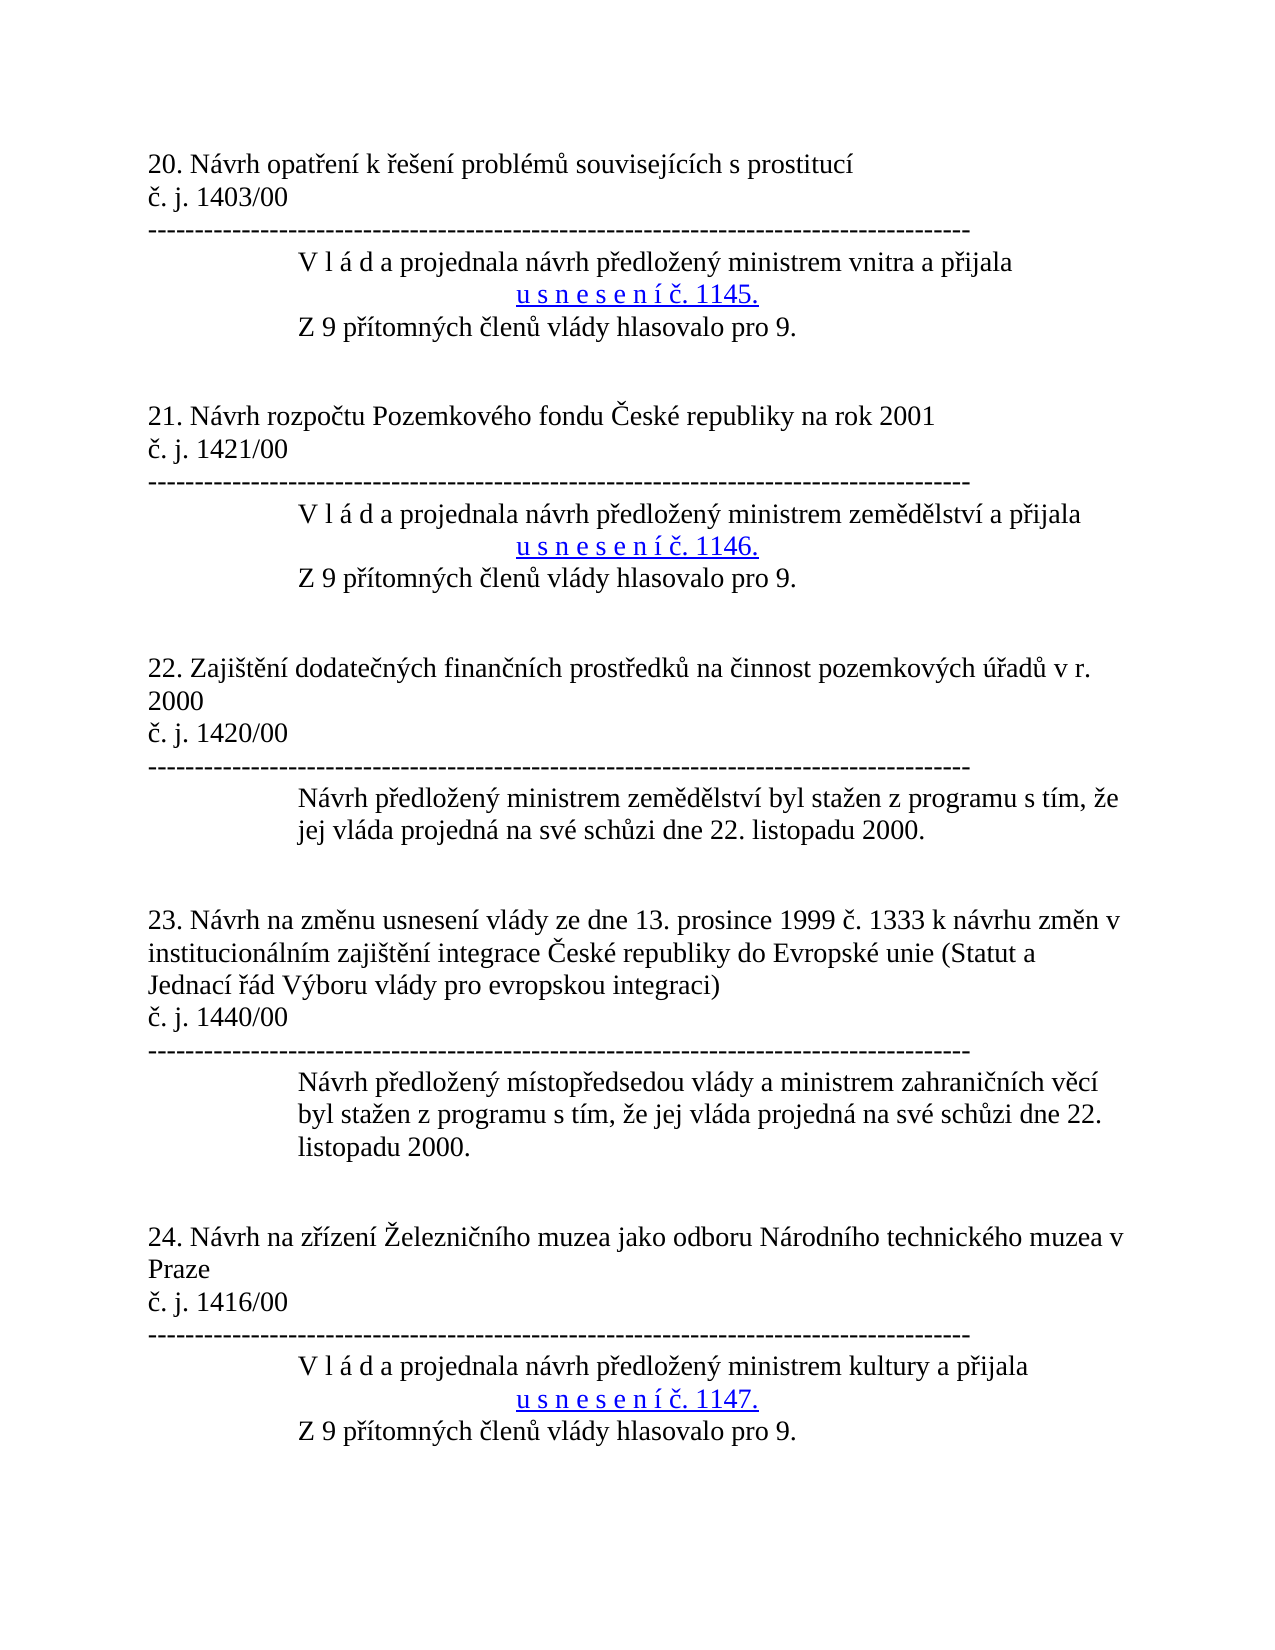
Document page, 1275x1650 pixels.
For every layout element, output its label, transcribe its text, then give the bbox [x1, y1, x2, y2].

text Z 9 přítomných členů vlády hlasovalo pro 9. [298, 1414, 1127, 1447]
text u s n e s e n í č. 1147. [148, 1382, 1127, 1414]
text Návrh předložený ministrem zemědělství byl stažen z programu s tím, že jej vláda projedná na své schůzi dne 22. listopadu 2000. [298, 781, 1127, 846]
text Z 9 přítomných členů vlády hlasovalo pro 9. [298, 309, 1127, 342]
text u s n e s e n í č. 1146. [148, 529, 1127, 561]
text V l á d a projednala návrh předložený ministrem zemědělství a přijala [298, 497, 1127, 529]
text 22. Zajištění dodatečných finančních prostředků na činnost pozemkových úřadů v r. 2000 č. j. 1420/00 ---------------------------------------------------------------------------------------- [148, 594, 1127, 781]
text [148, 148, 1127, 245]
text 24. Návrh na zřízení Železničního muzea jako odboru Národního technického muzea v Praze č. j. 1416/00 ---------------------------------------------------------------------------------------- [148, 1162, 1127, 1349]
text Z 9 přítomných členů vlády hlasovalo pro 9. [298, 561, 1127, 594]
text Návrh předložený místopředsedou vlády a ministrem zahraničních věcí byl stažen z programu s tím, že jej vláda projedná na své schůzi dne 22. listopadu 2000. [298, 1065, 1127, 1162]
text V l á d a projednala návrh předložený ministrem kultury a přijala [298, 1349, 1127, 1382]
text u s n e s e n í č. 1145. [148, 277, 1127, 309]
text V l á d a projednala návrh předložený ministrem vnitra a přijala [298, 245, 1127, 277]
text 23. Návrh na změnu usnesení vlády ze dne 13. prosince 1999 č. 1333 k návrhu změn v institucionálním zajištění integrace České republiky do Evropské unie (Statut a Jednací řád Výboru vlády pro evropskou integraci) č. j. 1440/00 ---------------------------------------------------------------------------------------- [148, 846, 1127, 1065]
text 21. Návrh rozpočtu Pozemkového fondu České republiky na rok 2001 č. j. 1421/00 ---------------------------------------------------------------------------------------- [148, 342, 1127, 497]
